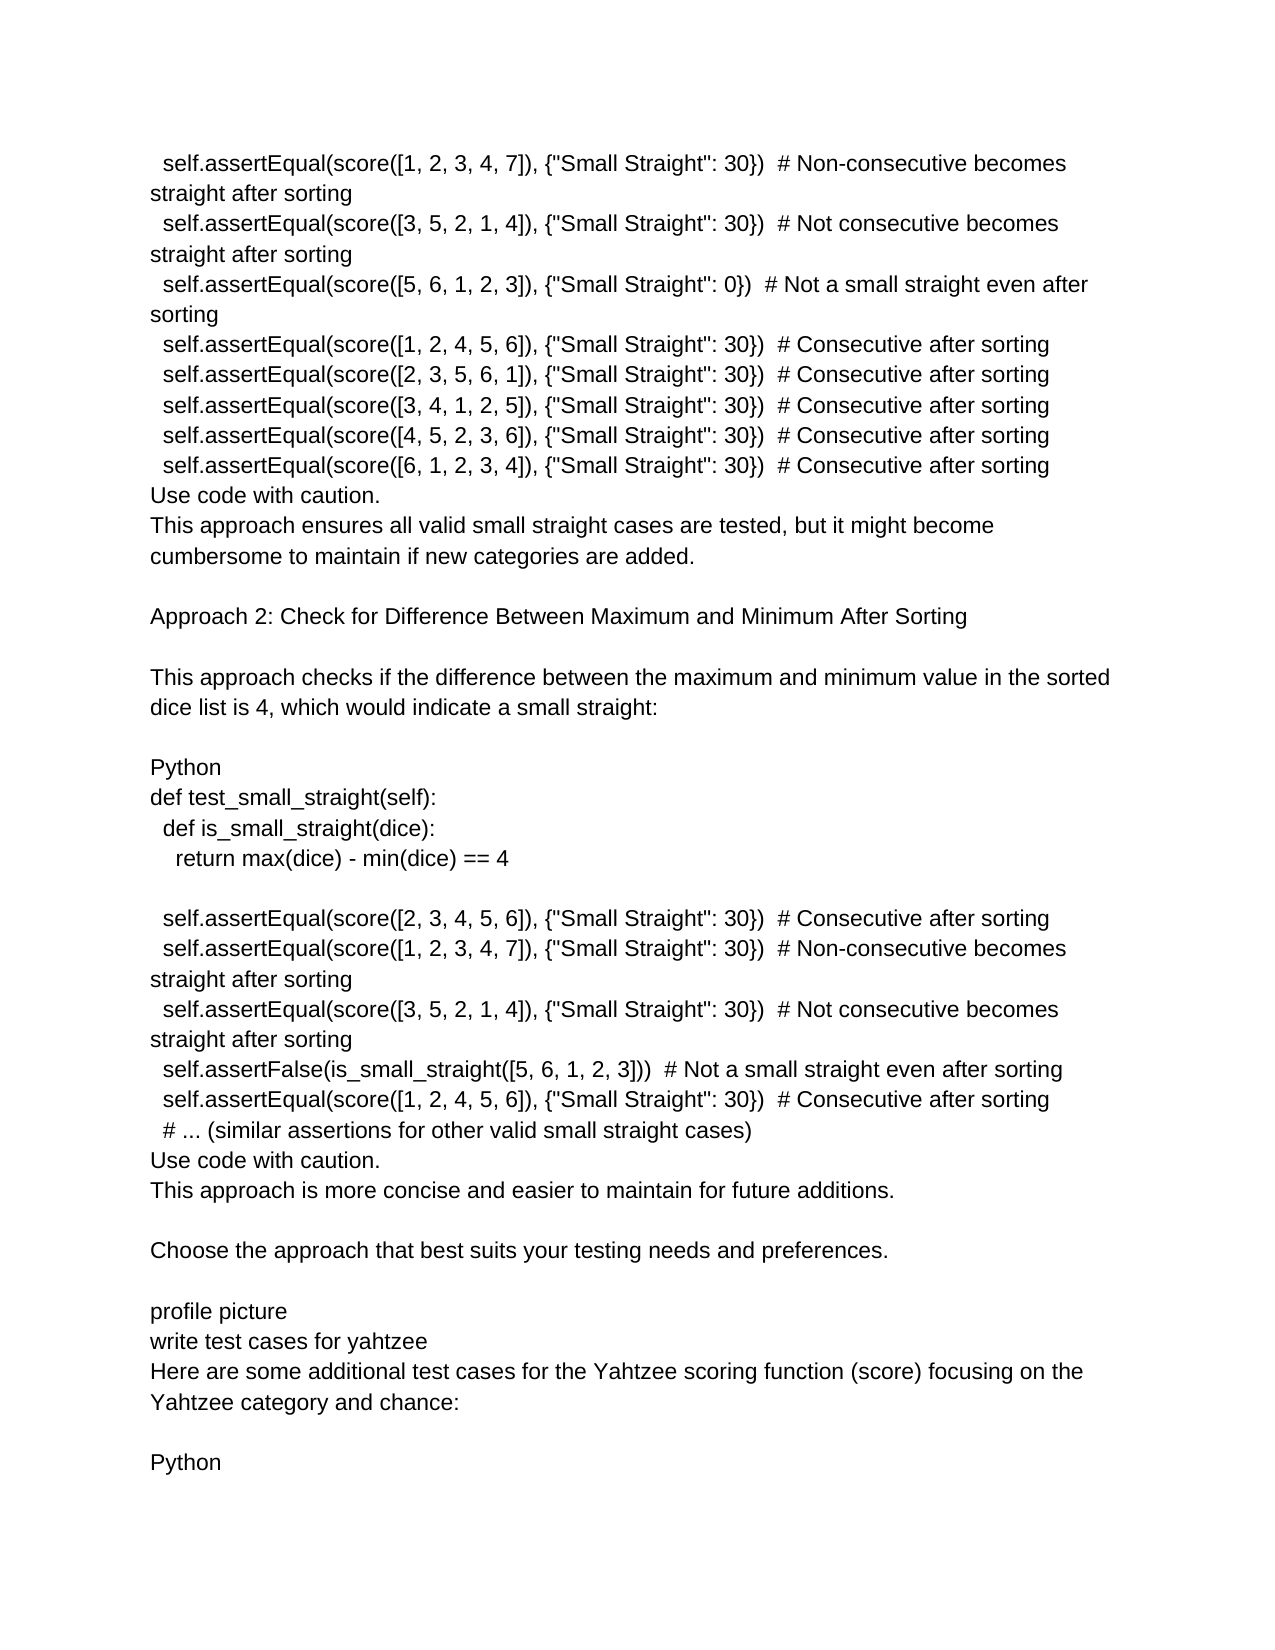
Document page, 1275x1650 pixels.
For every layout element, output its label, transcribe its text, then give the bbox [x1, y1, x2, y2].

text self.assertEqual(score([3, 4, 1, 2, 5]), {"Small Straight": 30}) # Consecutive after sorting [150, 392, 1125, 418]
text self.assertEqual(score([1, 2, 3, 4, 7]), {"Small Straight": 30}) # Non-consecutive becomes straight after sorting [150, 935, 1125, 992]
text write test cases for yahtzee [150, 1328, 1125, 1354]
text self.assertEqual(score([1, 2, 4, 5, 6]), {"Small Straight": 30}) # Consecutive after sorting [150, 331, 1125, 358]
text return max(dice) - min(dice) == 4 [150, 845, 1125, 871]
text profile picture [150, 1298, 1125, 1324]
text self.assertEqual(score([1, 2, 4, 5, 6]), {"Small Straight": 30}) # Consecutive after sorting [150, 1086, 1125, 1113]
text Approach 2: Check for Difference Between Maximum and Minimum After Sorting [150, 603, 1125, 629]
text self.assertEqual(score([2, 3, 5, 6, 1]), {"Small Straight": 30}) # Consecutive after sorting [150, 361, 1125, 388]
text Choose the approach that best suits your testing needs and preferences. [150, 1237, 1125, 1264]
text This approach is more concise and easier to maintain for future additions. [150, 1177, 1125, 1203]
text self.assertEqual(score([1, 2, 3, 4, 7]), {"Small Straight": 30}) # Non-consecutive becomes straight after sorting [150, 150, 1125, 207]
text Python [150, 1449, 1125, 1475]
text Use code with caution. [150, 482, 1125, 509]
text # ... (similar assertions for other valid small straight cases) [150, 1117, 1125, 1143]
text self.assertEqual(score([3, 5, 2, 1, 4]), {"Small Straight": 30}) # Not consecutive becomes straight after sorting [150, 210, 1125, 267]
text def is_small_straight(dice): [150, 814, 1125, 841]
text self.assertFalse(is_small_straight([5, 6, 1, 2, 3])) # Not a small straight even after sorting [150, 1056, 1125, 1083]
text self.assertEqual(score([3, 5, 2, 1, 4]), {"Small Straight": 30}) # Not consecutive becomes straight after sorting [150, 996, 1125, 1052]
text def test_small_straight(self): [150, 784, 1125, 811]
text self.assertEqual(score([5, 6, 1, 2, 3]), {"Small Straight": 0}) # Not a small straight even after sorting [150, 271, 1125, 327]
text This approach ensures all valid small straight cases are tested, but it might become cumbersome to maintain if new categories are added. [150, 512, 1125, 569]
text self.assertEqual(score([2, 3, 4, 5, 6]), {"Small Straight": 30}) # Consecutive after sorting [150, 905, 1125, 932]
text This approach checks if the difference between the maximum and minimum value in the sorted dice list is 4, which would indicate a small straight: [150, 663, 1125, 720]
text Python [150, 754, 1125, 781]
text Use code with caution. [150, 1147, 1125, 1173]
text Here are some additional test cases for the Yahtzee scoring function (score) focusing on the Yahtzee category and chance: [150, 1358, 1125, 1415]
text self.assertEqual(score([6, 1, 2, 3, 4]), {"Small Straight": 30}) # Consecutive after sorting [150, 452, 1125, 478]
text self.assertEqual(score([4, 5, 2, 3, 6]), {"Small Straight": 30}) # Consecutive after sorting [150, 422, 1125, 448]
